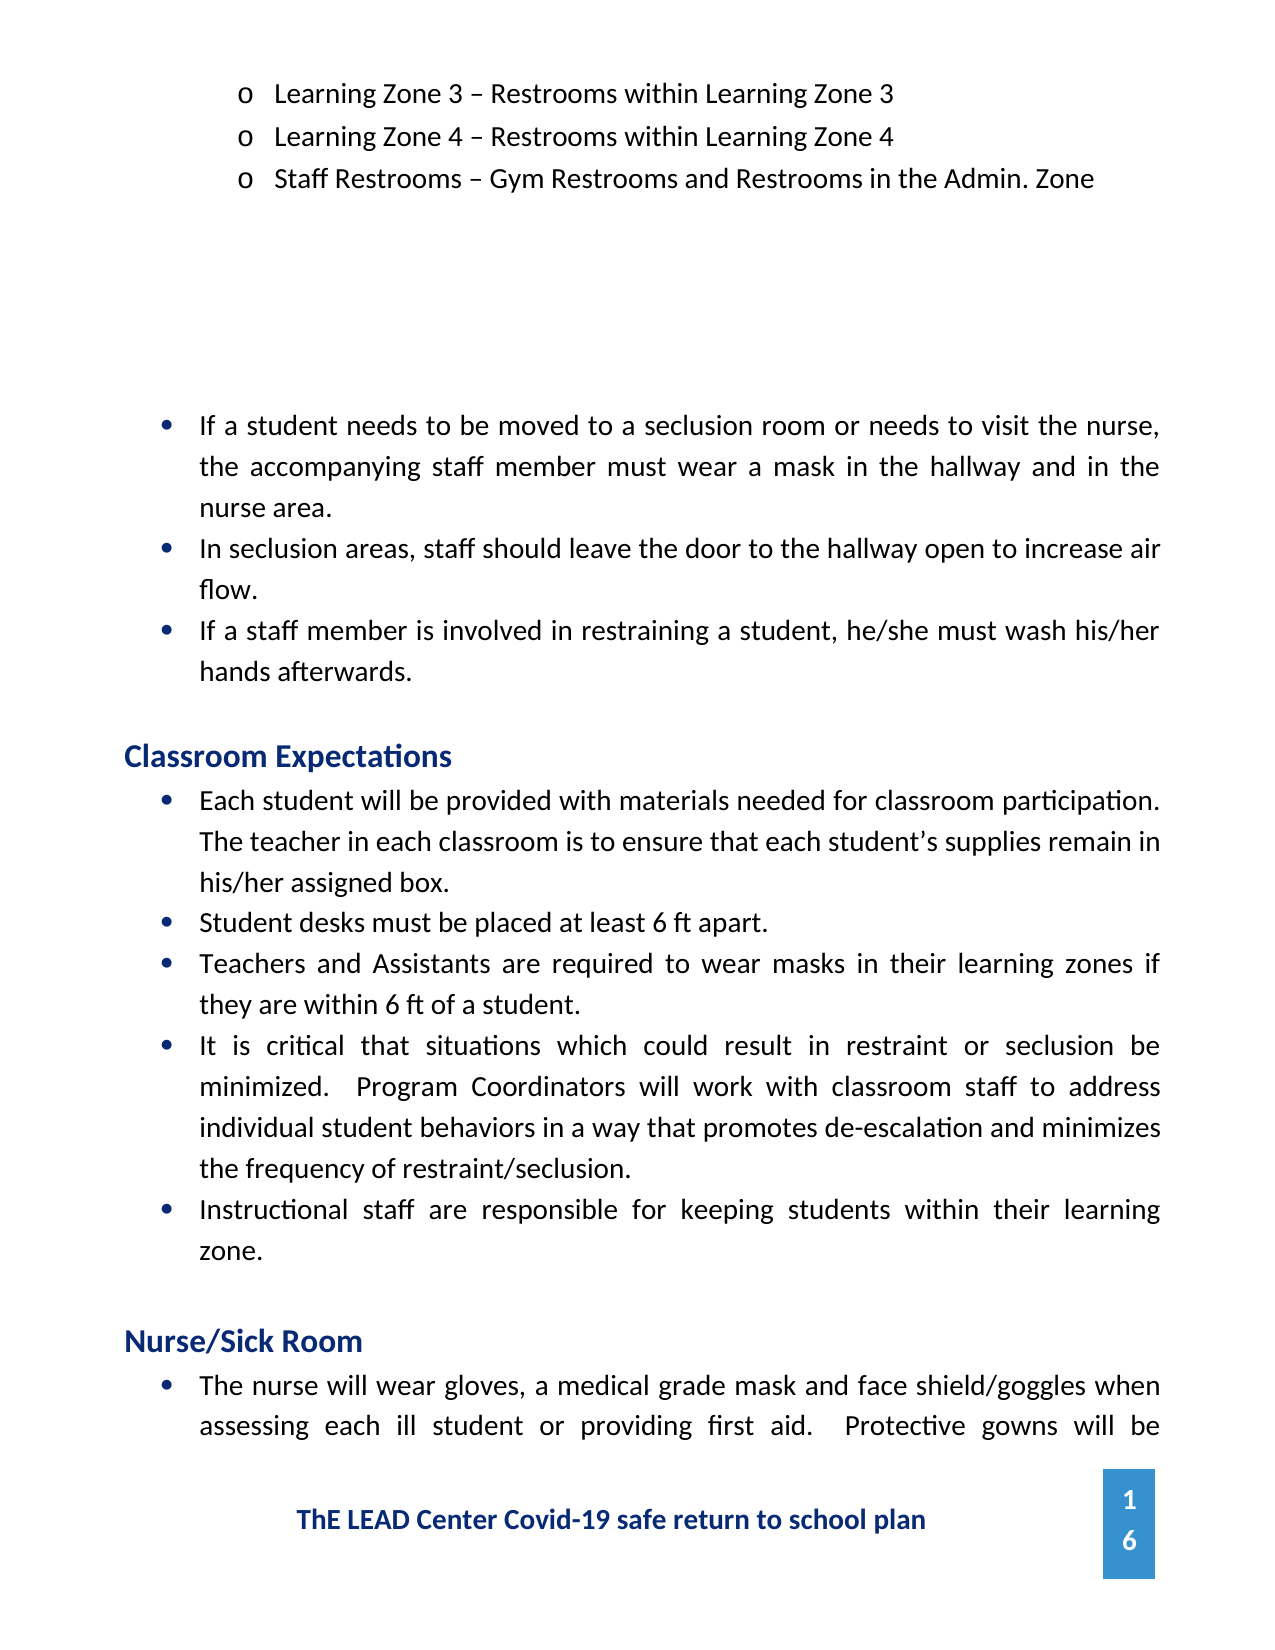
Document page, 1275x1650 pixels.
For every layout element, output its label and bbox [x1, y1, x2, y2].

table_header [124, 75, 1162, 1443]
